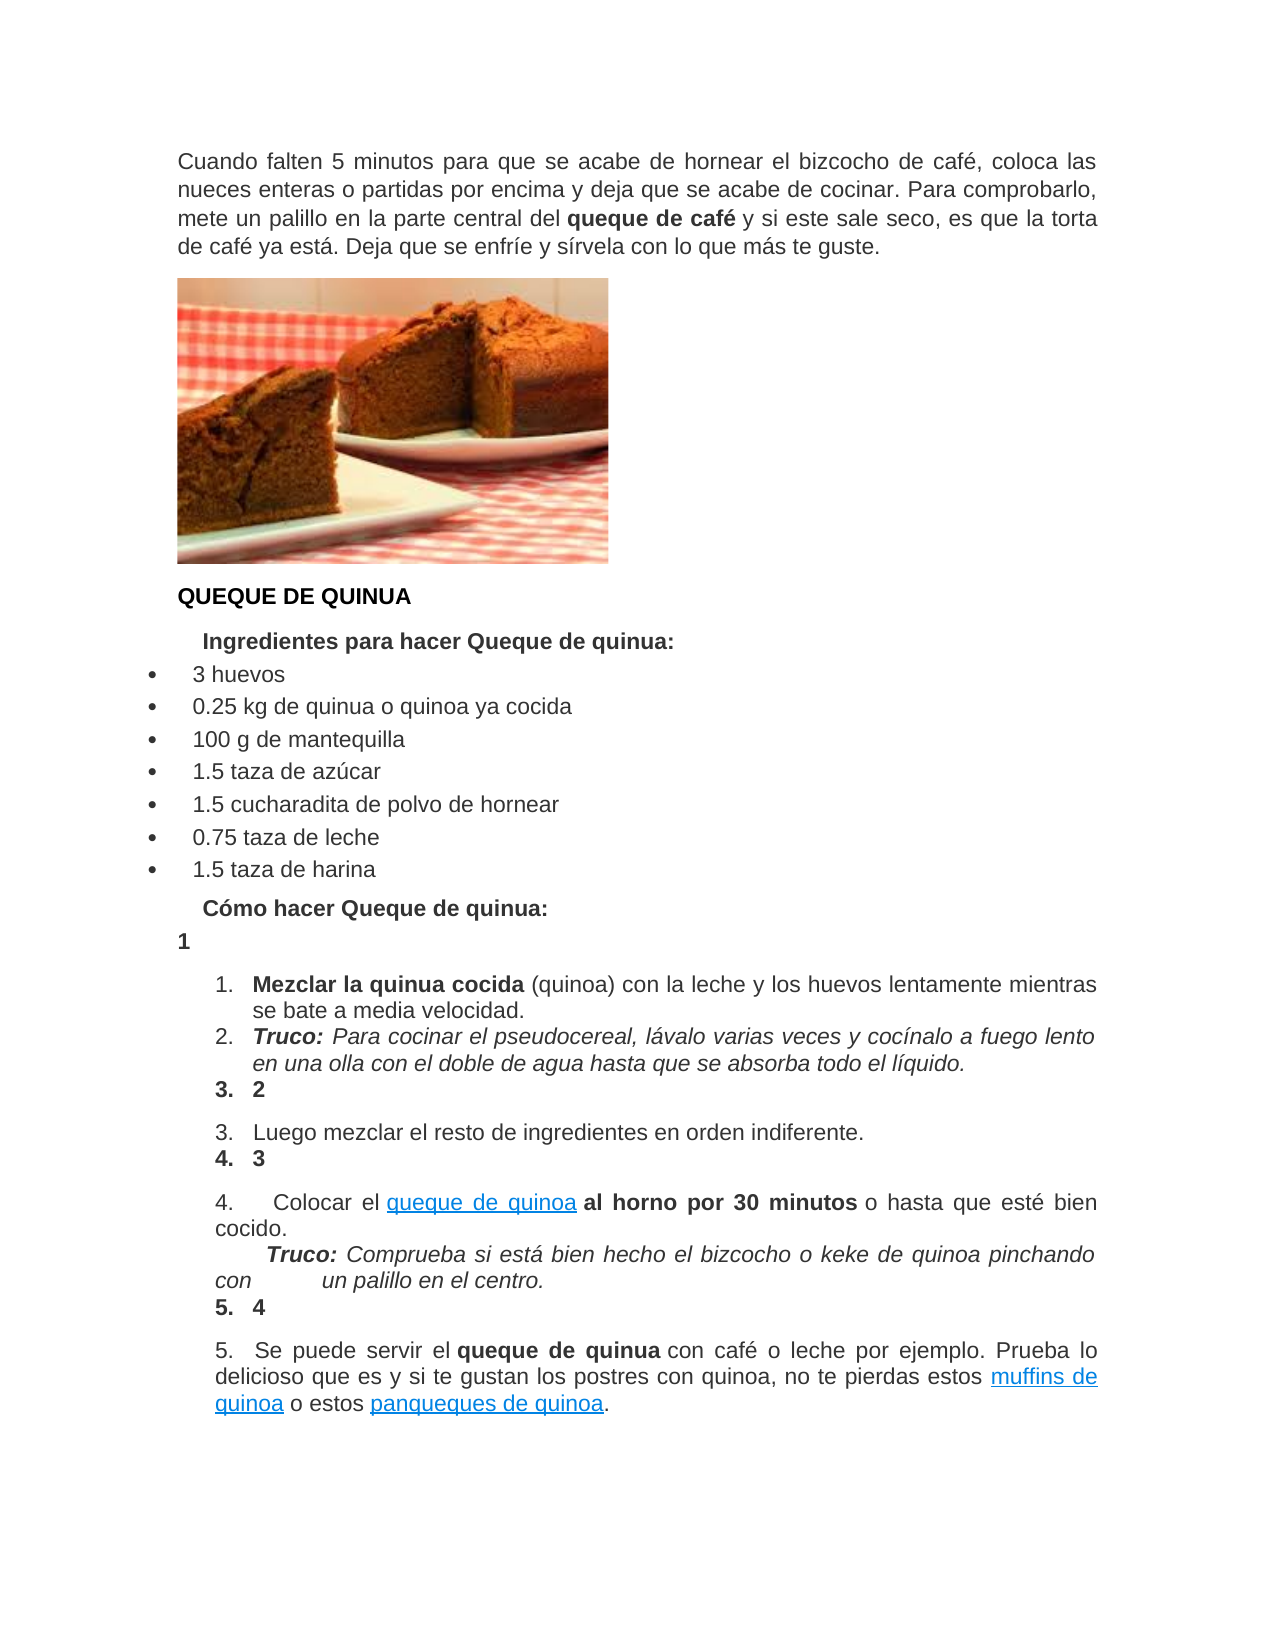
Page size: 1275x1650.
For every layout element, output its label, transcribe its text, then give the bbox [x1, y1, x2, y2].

picture [177, 278, 609, 564]
text 4. Colocar el queque de quinoa al horno por 30 minutos o hasta que esté bien cocido. [215, 1188, 1098, 1241]
subtitle Cómo hacer Queque de quinua: [202, 895, 1073, 921]
text 5. Se puede servir el queque de quinua con café o leche por ejemplo. Prueba lo delicioso que es y si te gustan los postres con quinoa, no te pierdas estos muffins de quinoa o estos panqueques de quinoa. [215, 1337, 1098, 1416]
list 3 [215, 1145, 1098, 1172]
text 1 [177, 928, 1098, 954]
list 3 huevos [148, 661, 1098, 687]
list 0.75 taza de leche [148, 823, 1098, 850]
text QUEQUE DE QUINUA [177, 583, 1098, 609]
text Ingredientes para hacer Queque de quinua: [202, 628, 1073, 654]
list 100 g de mantequilla [148, 726, 1098, 752]
text Truco: Comprueba si está bien hecho el bizcocho o keke de quinoa pinchando con un palillo en el centro. [215, 1241, 1098, 1294]
list Mezclar la quinua cocida (quinoa) con la leche y los huevos lentamente mientras se bate a media velocidad. [215, 971, 1098, 1023]
list 1.5 taza de harina [148, 856, 1098, 882]
list Truco: Para cocinar el pseudocereal, lávalo varias veces y cocínalo a fuego lento en una olla con el doble de agua hasta que se absorba todo el líquido. [215, 1023, 1098, 1076]
list 4 [215, 1294, 1098, 1320]
list 1.5 cucharadita de polvo de hornear [148, 791, 1098, 817]
text 3. Luego mezclar el resto de ingredientes en orden indiferente. [215, 1119, 1098, 1145]
list 1.5 taza de azúcar [148, 758, 1098, 785]
list 2 [215, 1076, 1098, 1102]
list 0.25 kg de quinua o quinoa ya cocida [148, 693, 1098, 719]
text Cuando falten 5 minutos para que se acabe de hornear el bizcocho de café, coloca las nueces enteras o partidas por encima y deja que se acabe de cocinar. Para comprobarlo, mete un palillo en la parte central del queque de café y si este sale seco, es que la torta de café ya está. Deja que se enfríe y sírvela con lo que más te guste. [177, 215, 1098, 259]
